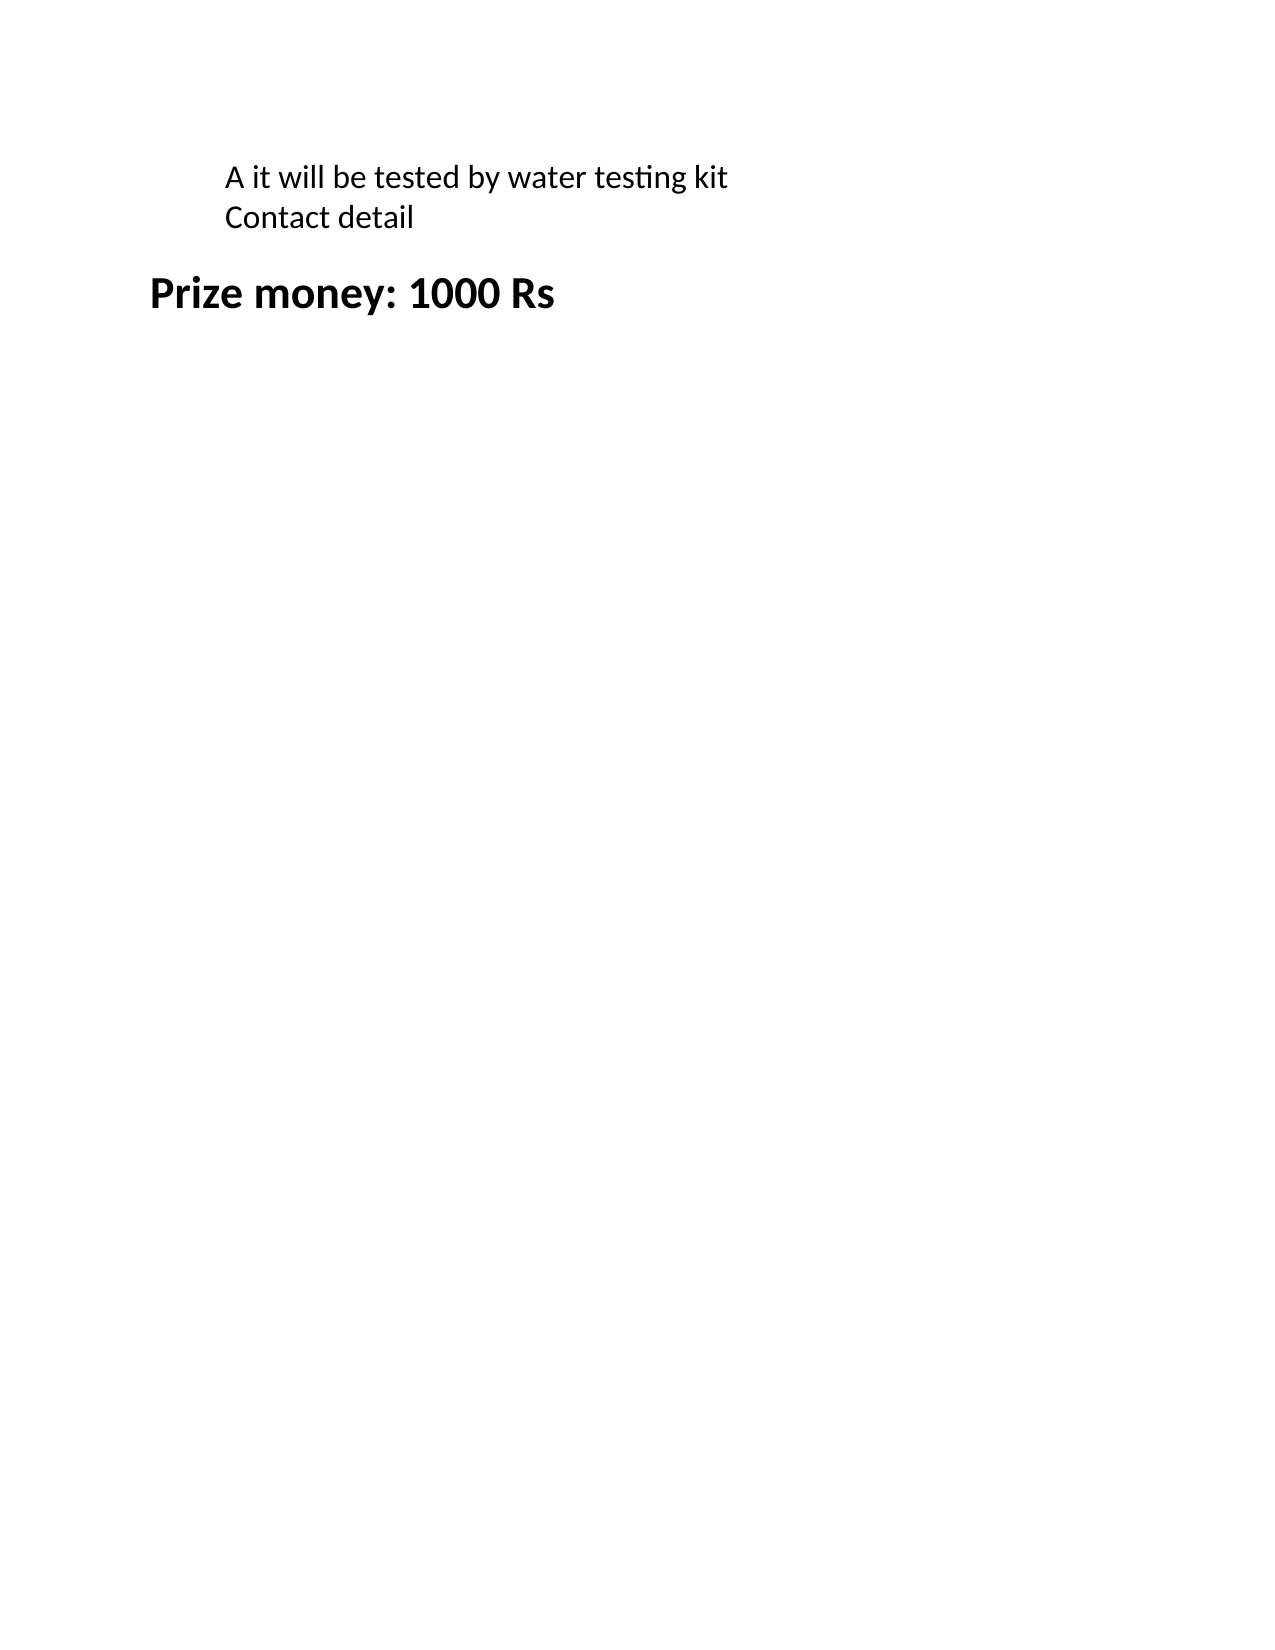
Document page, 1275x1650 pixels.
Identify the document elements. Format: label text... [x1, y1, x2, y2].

text Prize money: 1000 Rs [150, 263, 1125, 319]
text A it will be tested by water testing kit Contact detail [225, 157, 729, 237]
